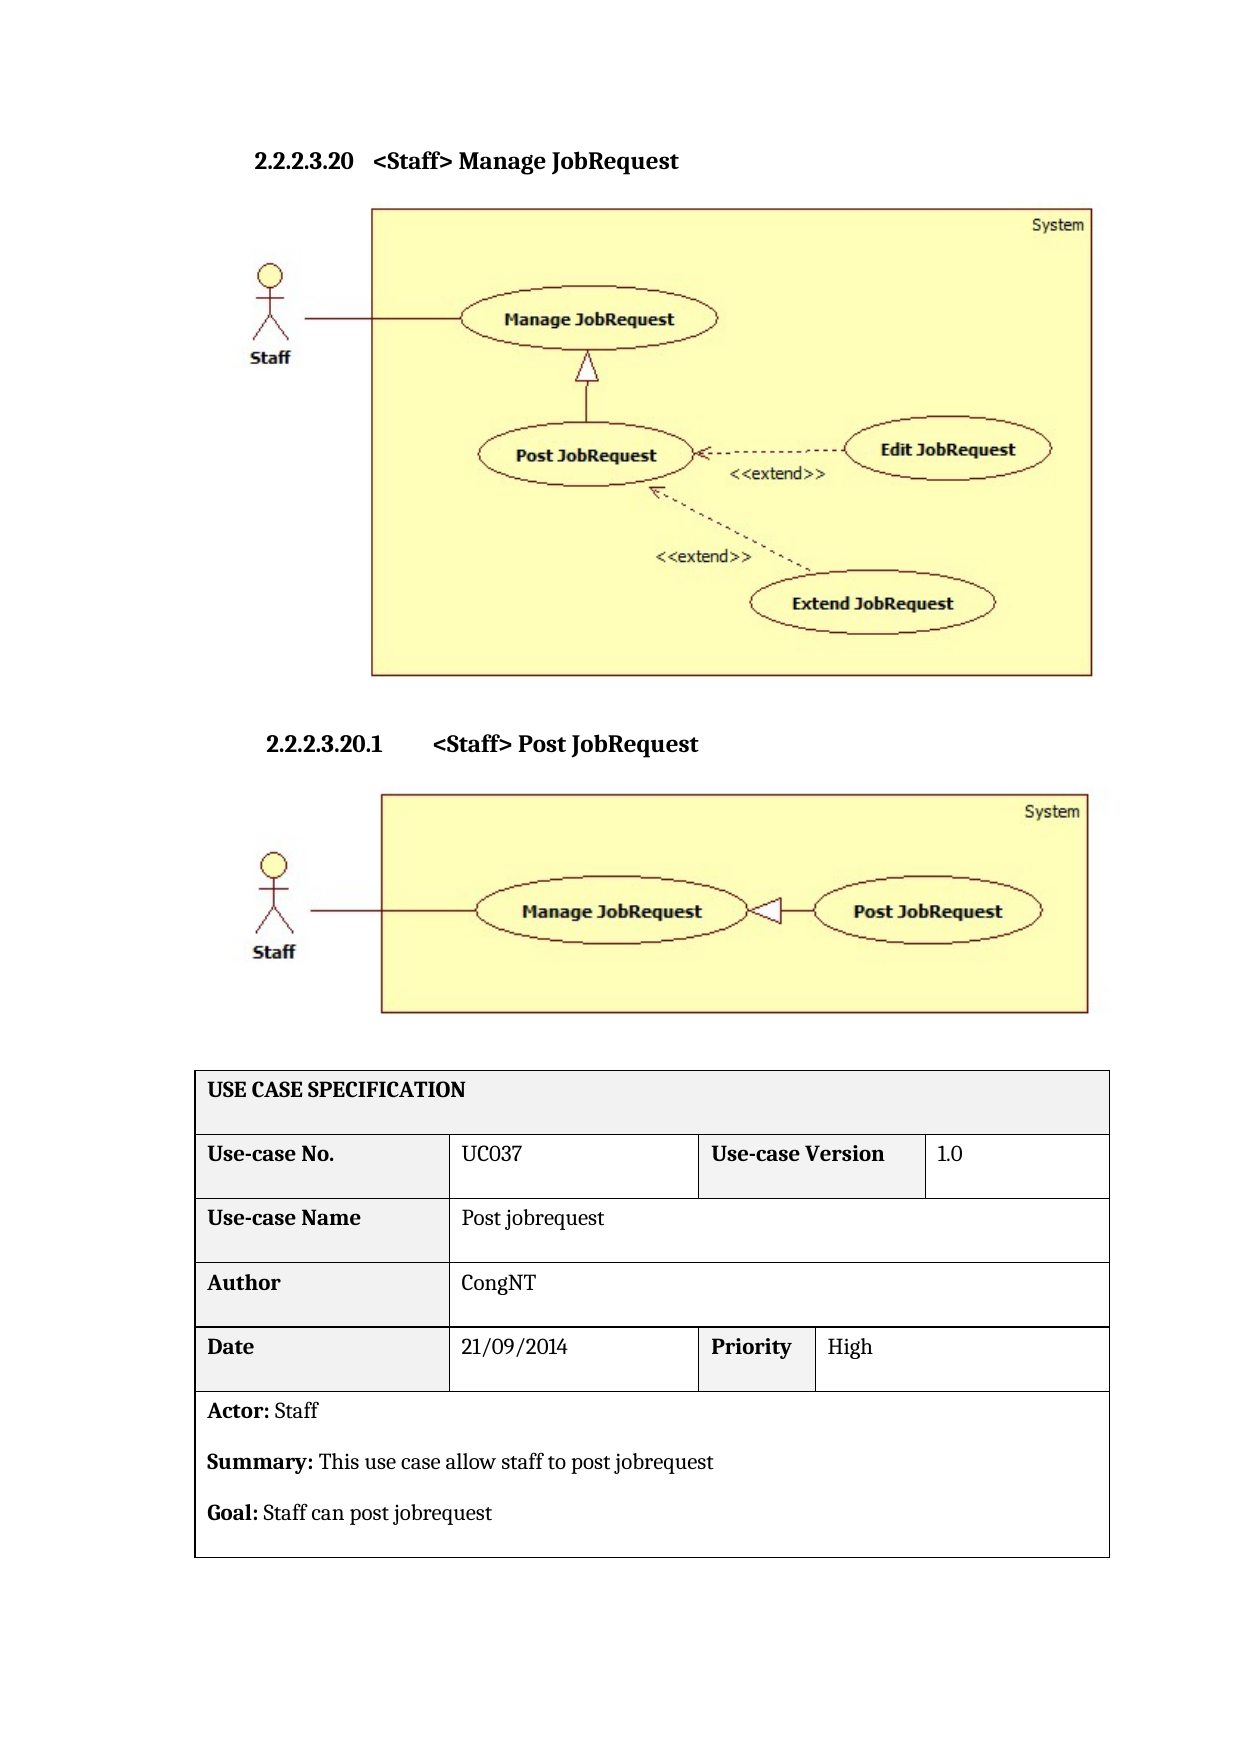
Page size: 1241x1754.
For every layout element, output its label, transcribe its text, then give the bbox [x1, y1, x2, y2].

table_cell Use-case Name [196, 1199, 449, 1262]
table_cell 1.0 [926, 1135, 1109, 1198]
table_cell 21/09/2014 [450, 1328, 698, 1391]
table_cell Priority [699, 1328, 815, 1391]
table_cell CongNT [450, 1263, 1109, 1326]
table_cell Use-case Version [699, 1135, 925, 1198]
table_cell Author [196, 1263, 449, 1326]
table_header USE CASE SPECIFICATION [196, 1071, 1109, 1134]
table_cell Date [196, 1328, 449, 1391]
picture [207, 180, 1122, 706]
subtitle <Staff> Manage JobRequest [254, 147, 1122, 176]
subtitle <Staff> Post JobRequest [266, 730, 1122, 759]
table_cell Post jobrequest [450, 1199, 1109, 1262]
table_cell High [816, 1328, 1109, 1391]
picture [207, 763, 1120, 1045]
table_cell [196, 1392, 1109, 1557]
table_cell Use-case No. [196, 1135, 449, 1198]
table_cell UC037 [450, 1135, 698, 1198]
